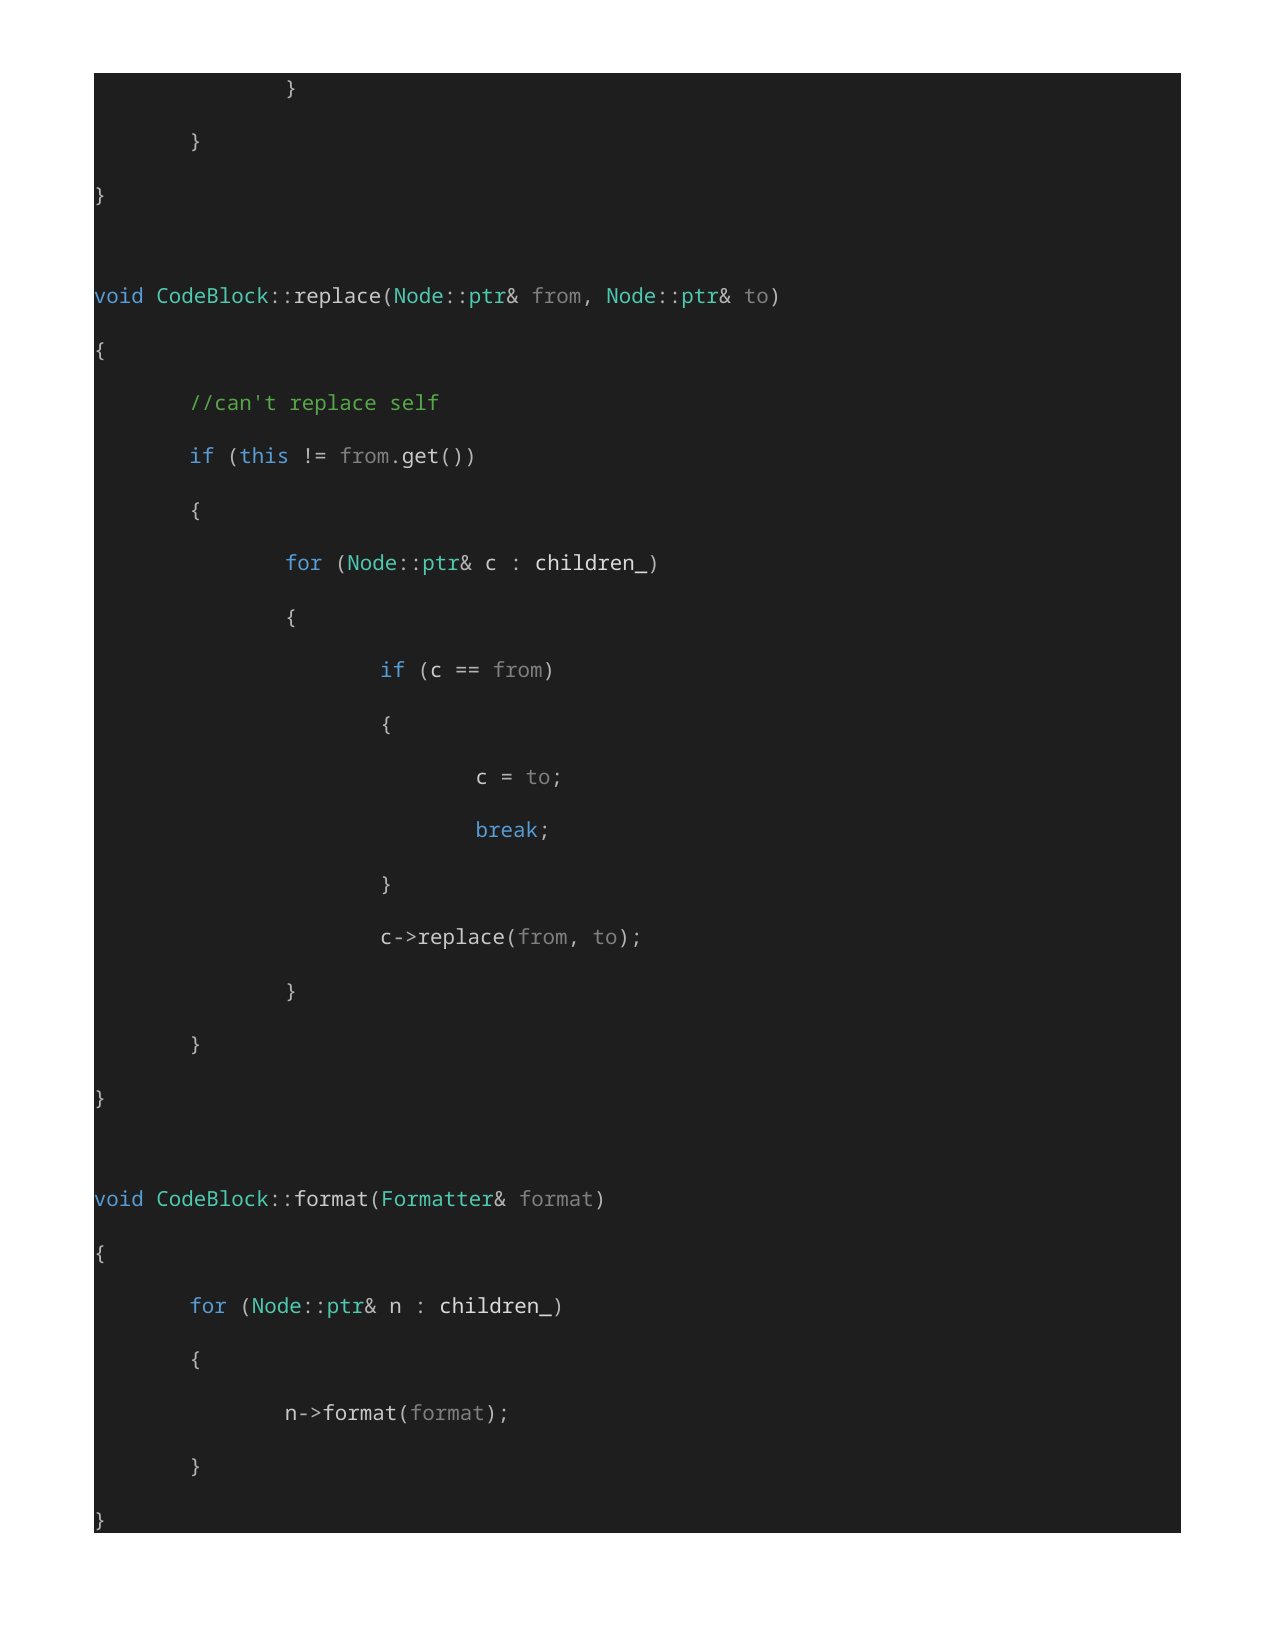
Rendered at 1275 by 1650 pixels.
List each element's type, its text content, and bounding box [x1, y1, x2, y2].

text break; [94, 816, 1181, 844]
text } [94, 1083, 1181, 1111]
text c = to; [94, 762, 1181, 791]
text } [94, 1505, 1181, 1533]
text for (Node::ptr& c : children_) [94, 548, 1181, 577]
text } [94, 1029, 1181, 1058]
text { [94, 335, 1181, 363]
text } [94, 869, 1181, 897]
text } [94, 126, 1181, 155]
text { [94, 602, 1181, 630]
text { [94, 1238, 1181, 1266]
text { [94, 495, 1181, 523]
text } [94, 976, 1181, 1004]
text //can't replace self [94, 388, 1181, 417]
text if (this != from.get()) [94, 442, 1181, 470]
text } [94, 1451, 1181, 1480]
text for (Node::ptr& n : children_) [94, 1291, 1181, 1319]
text { [94, 709, 1181, 737]
text c->replace(from, to); [94, 922, 1181, 951]
text { [94, 1344, 1181, 1373]
text void CodeBlock::replace(Node::ptr& from, Node::ptr& to) [94, 281, 1181, 310]
text void CodeBlock::format(Formatter& format) [94, 1184, 1181, 1213]
text if (c == from) [94, 655, 1181, 684]
text n->format(format); [94, 1398, 1181, 1426]
text } [94, 180, 1181, 208]
text } [94, 73, 1181, 101]
